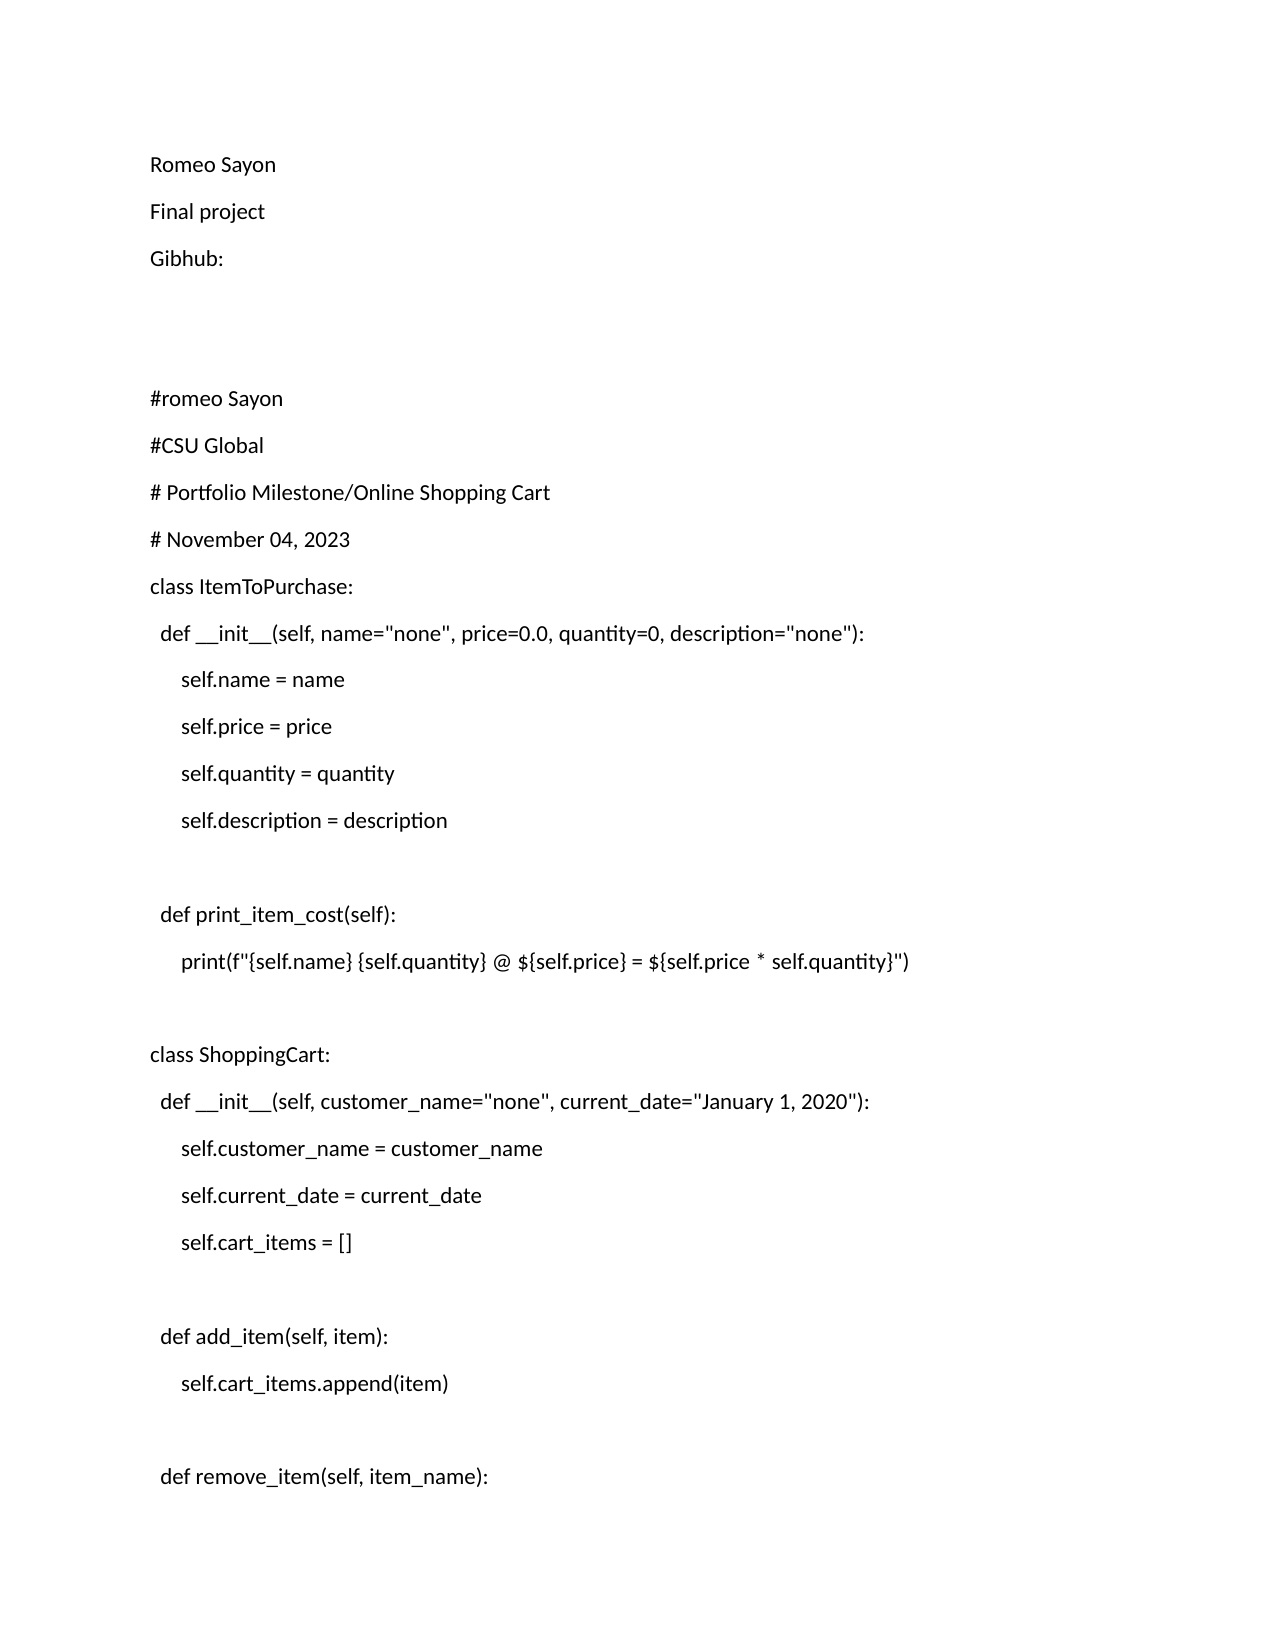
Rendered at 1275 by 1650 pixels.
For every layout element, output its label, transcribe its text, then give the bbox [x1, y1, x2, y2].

text def remove_item(self, item_name): [150, 1462, 1125, 1491]
text #CSU Global [150, 431, 1125, 459]
text def add_item(self, item): [150, 1322, 1125, 1350]
text def __init__(self, name="none", price=0.0, quantity=0, description="none"): [150, 619, 1125, 647]
text print(f"{self.name} {self.quantity} @ ${self.price} = ${self.price * self.quantity}") [150, 947, 1125, 975]
text def print_item_cost(self): [150, 900, 1125, 928]
text self.name = name [150, 666, 1125, 694]
text class ShoppingCart: [150, 1041, 1125, 1069]
text #romeo Sayon [150, 384, 1125, 412]
text Final project [150, 197, 1125, 225]
text # November 04, 2023 [150, 525, 1125, 553]
text self.price = price [150, 712, 1125, 741]
text self.current_date = current_date [150, 1181, 1125, 1209]
text # Portfolio Milestone/Online Shopping Cart [150, 478, 1125, 506]
text def __init__(self, customer_name="none", current_date="January 1, 2020"): [150, 1087, 1125, 1116]
text Romeo Sayon [150, 150, 1125, 178]
text self.quantity = quantity [150, 759, 1125, 787]
text self.cart_items.append(item) [150, 1369, 1125, 1397]
text self.customer_name = customer_name [150, 1134, 1125, 1162]
text self.cart_items = [] [150, 1228, 1125, 1256]
text self.description = description [150, 806, 1125, 834]
text Gibhub: [150, 244, 1125, 272]
text class ItemToPurchase: [150, 572, 1125, 600]
